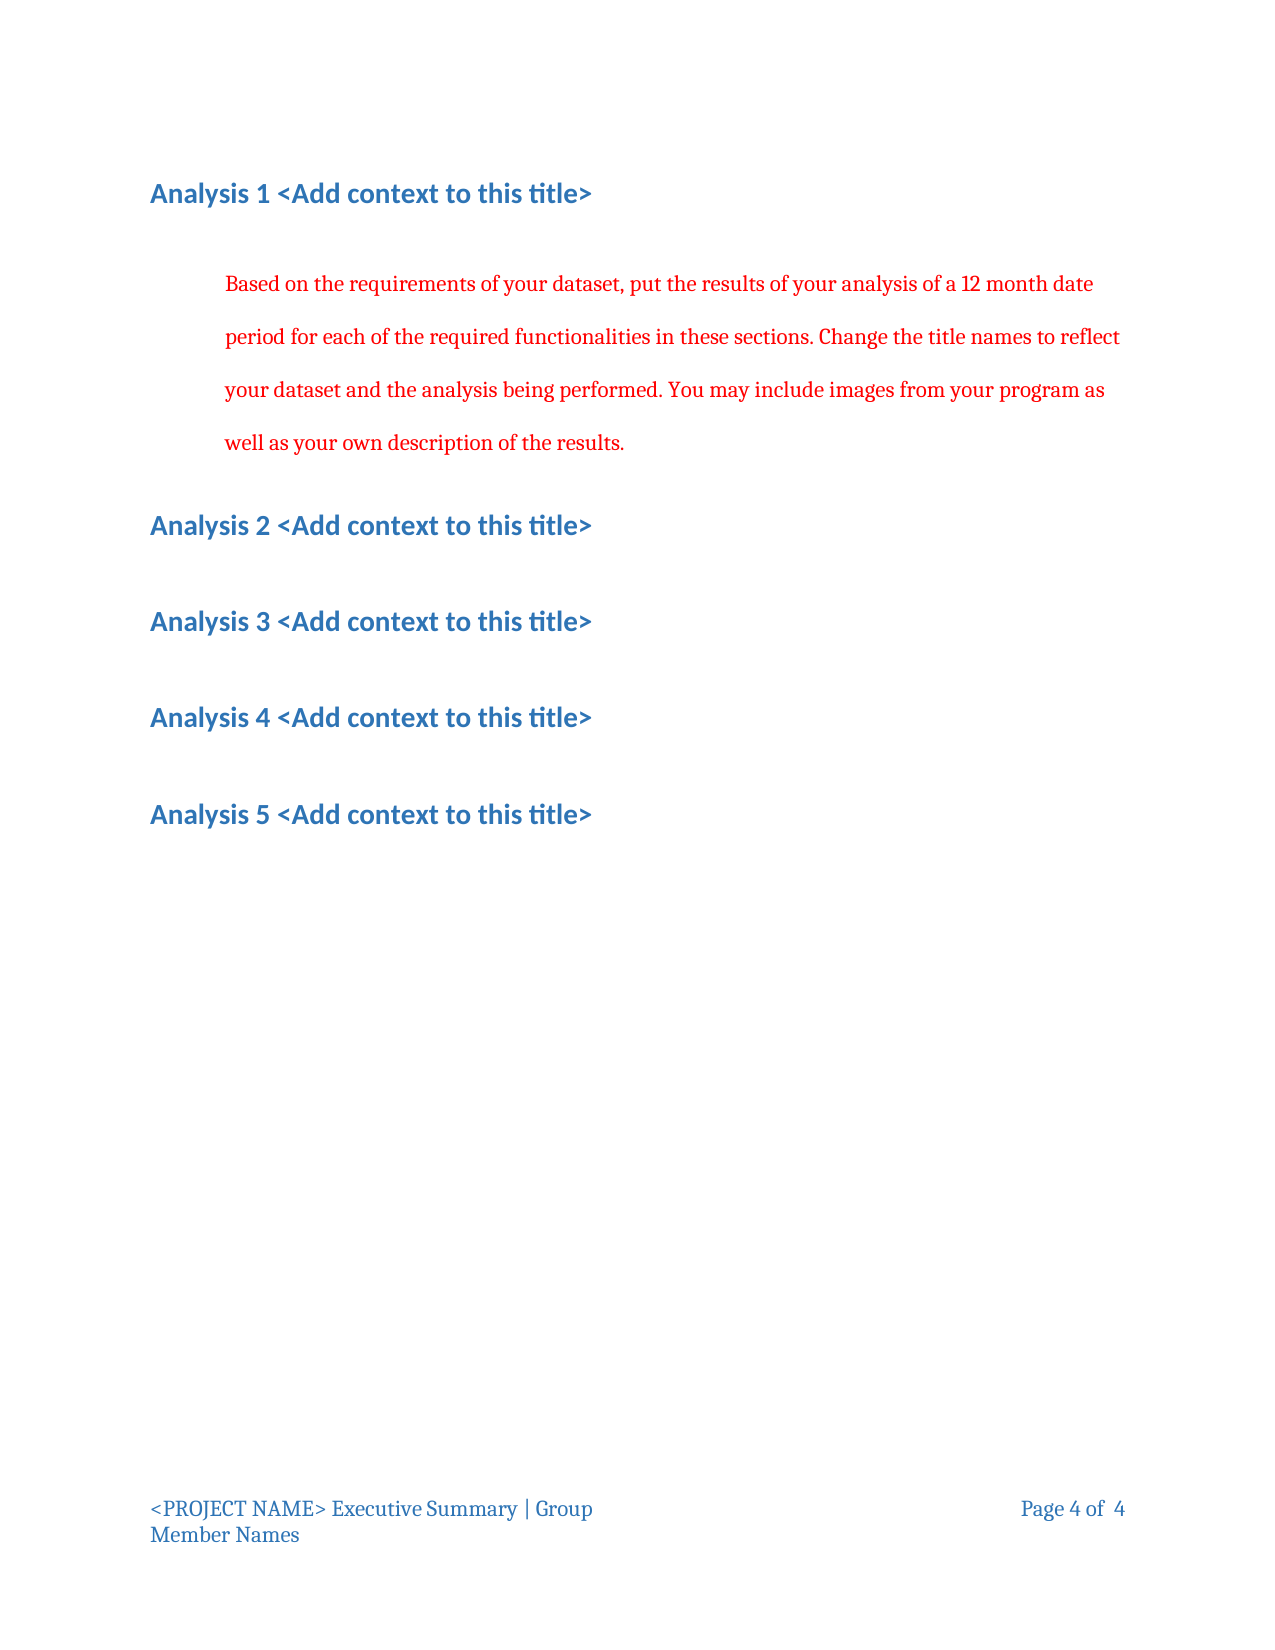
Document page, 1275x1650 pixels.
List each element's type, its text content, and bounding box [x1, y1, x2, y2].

subtitle Analysis 3 <Add context to this title> [150, 603, 1125, 639]
subtitle Analysis 1 <Add context to this title> [150, 175, 1125, 211]
subtitle Analysis 5 <Add context to this title> [150, 796, 1125, 831]
text Based on the requirements of your dataset, put the results of your analysis of a 12 month date period for each of the required functionalities in these sections. Change the title names to reflect your dataset and the analysis being performed. You may include images from your program as well as your own description of the results. [225, 271, 1125, 456]
subtitle Analysis 2 <Add context to this title> [150, 507, 1125, 543]
subtitle Analysis 4 <Add context to this title> [150, 699, 1125, 735]
